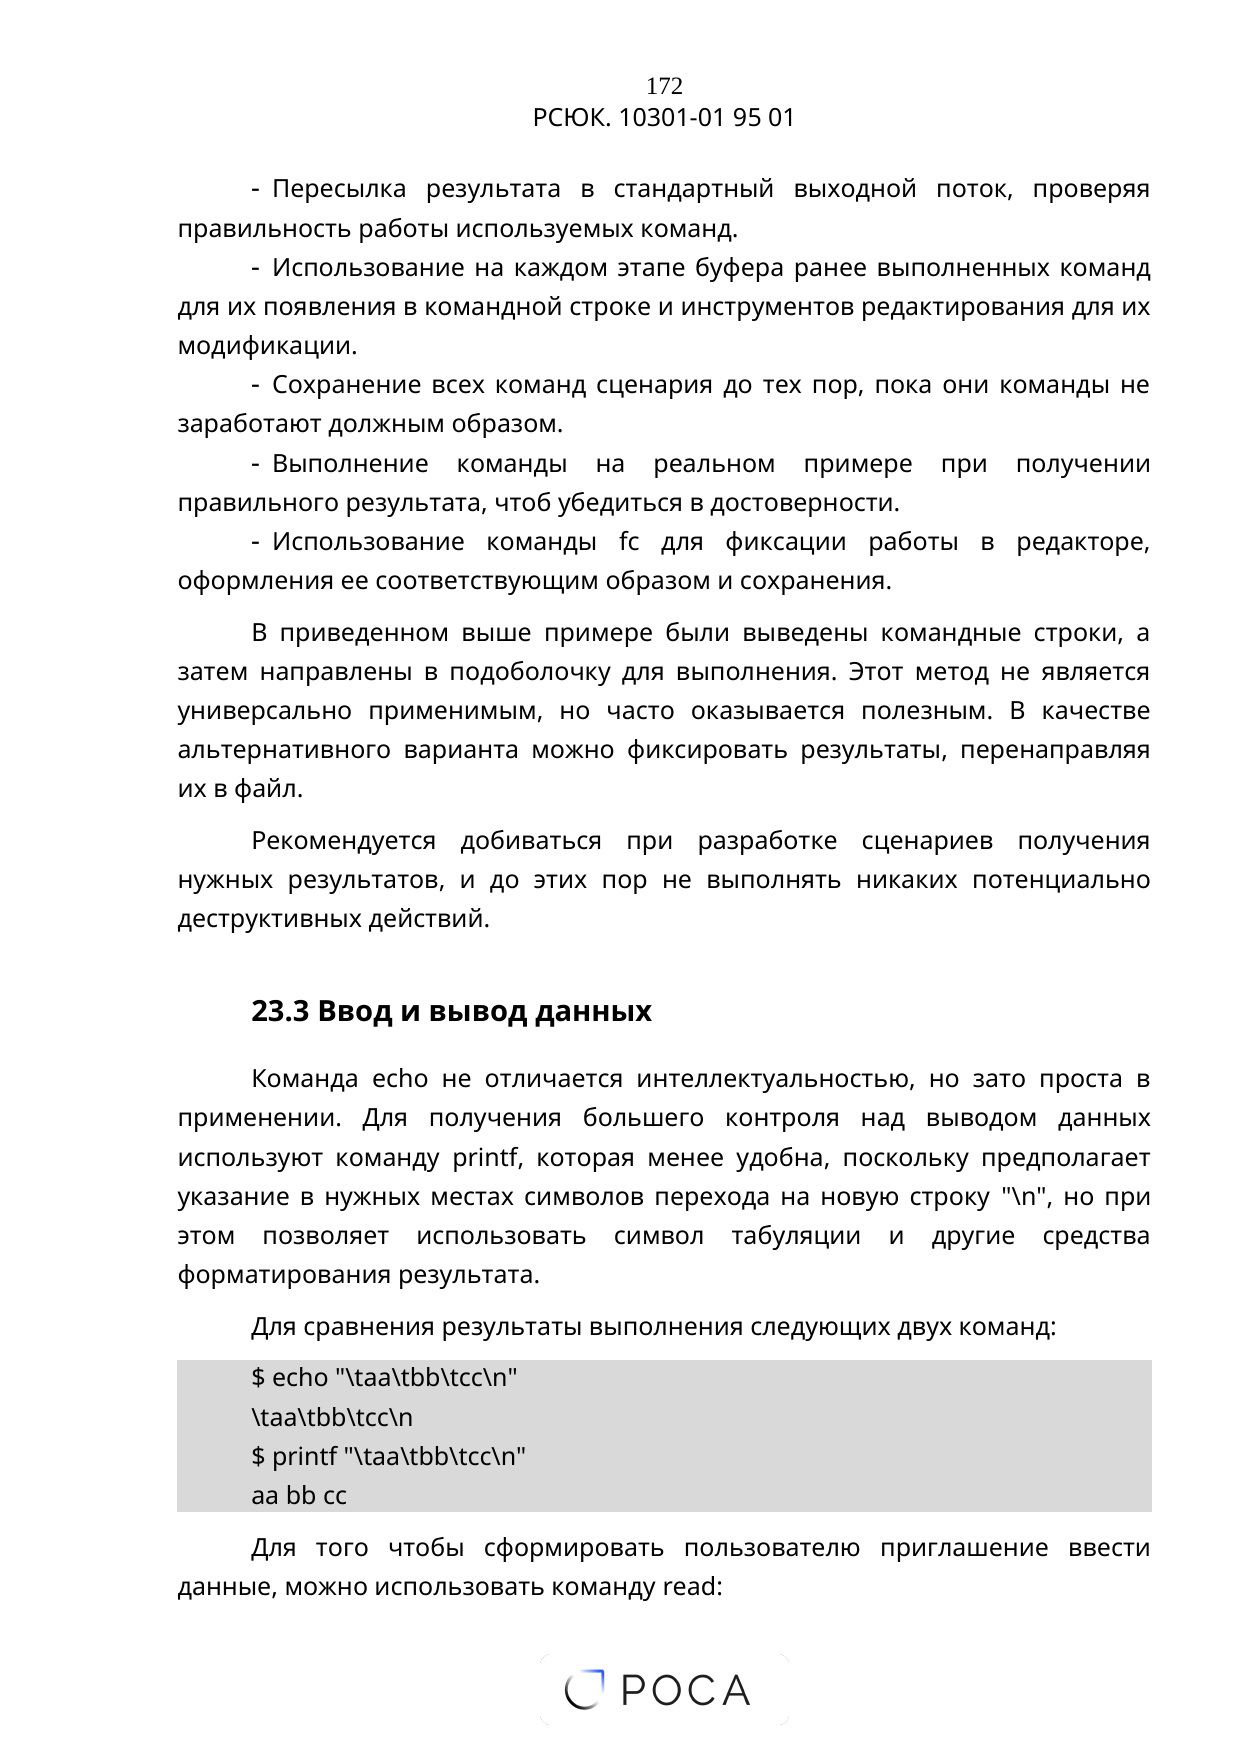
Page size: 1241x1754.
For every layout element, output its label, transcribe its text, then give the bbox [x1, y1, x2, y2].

text Выполнение команды на реальном примере при получении правильного результата, чтоб убедиться в достоверности. [177, 445, 1152, 518]
text Для сравнения результаты выполнения следующих двух команд: [177, 1308, 1152, 1342]
text Использование команды fс для фиксации работы в редакторе, оформления ее соответствующим образом и сохранения. [177, 524, 1152, 597]
text Ввод и вывод данных [177, 990, 1152, 1030]
text $ echo "\taa\tbb\tcc\n" [177, 1360, 1152, 1394]
text $ printf "\taa\tbb\tcc\n" [177, 1438, 1152, 1472]
text Сохранение всех команд сценария до тех пор, пока они команды не заработают должным образом. [177, 367, 1152, 440]
picture [540, 1654, 789, 1725]
text \taa\tbb\tcc\n [177, 1399, 1152, 1433]
text Рекомендуется добиваться при разработке сценариев получения нужных результатов, и до этих пор не выполнять никаких потенциально деструктивных действий. [177, 823, 1152, 935]
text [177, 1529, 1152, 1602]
text В приведенном выше примере были выведены командные строки, а затем направлены в подоболочку для выполнения. Этот метод не является универсально применимым, но часто оказывается полезным. В качестве альтернативного варианта можно фиксировать результаты, перенаправляя их в файл. [177, 614, 1152, 805]
text Использование на каждом этапе буфера ранее выполненных команд для их появления в командной строке и инструментов редактирования для их модификации. [177, 249, 1152, 362]
text аа bb сс [177, 1478, 1152, 1512]
text Пересылка результата в стандартный выходной поток, проверяя правильность работы используемых команд. [177, 171, 1152, 244]
text Команда echo не отличается интеллектуальностью, но зато проста в применении. Для получения большего контроля над выводом данных используют команду printf, которая менее удобна, поскольку предполагает указание в нужных местах символов перехода на новую строку "\n", но при этом позволяет использовать символ табуляции и другие средства форматирования результата. [177, 1061, 1152, 1291]
